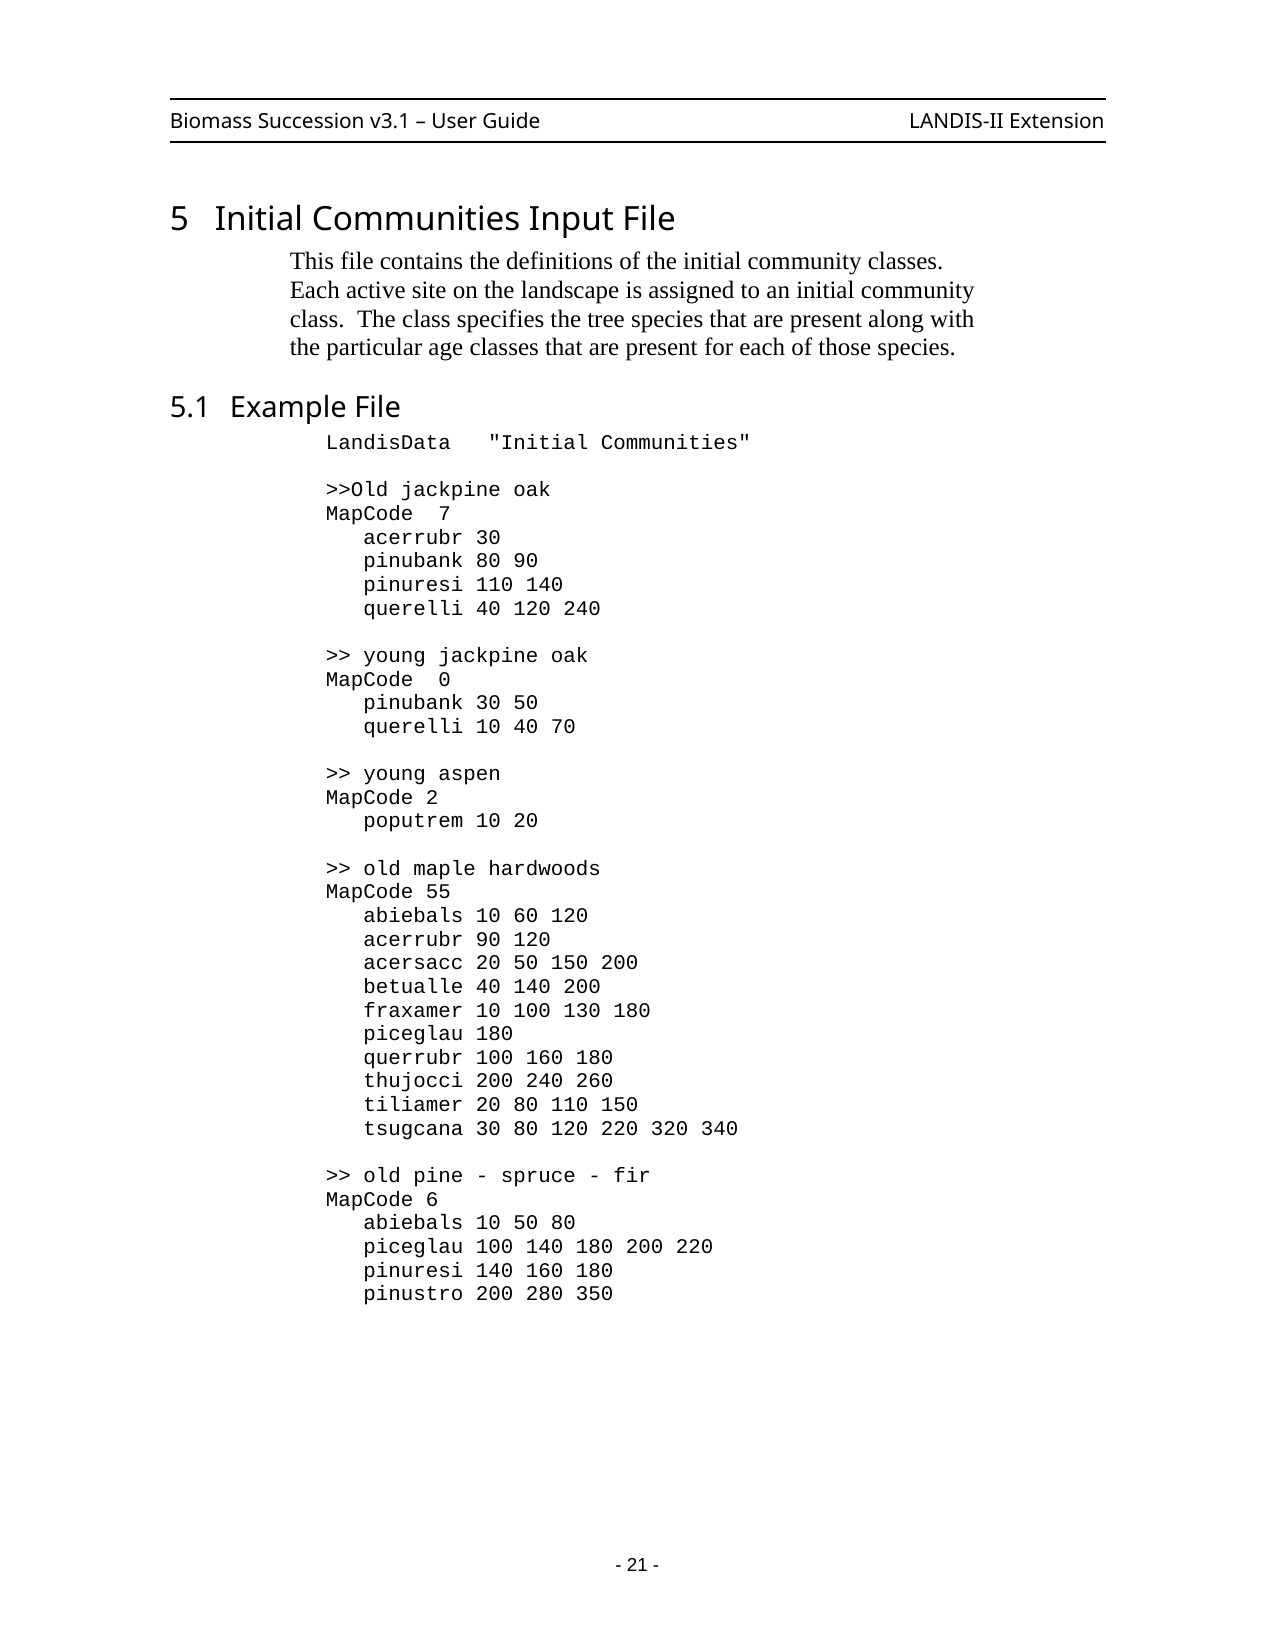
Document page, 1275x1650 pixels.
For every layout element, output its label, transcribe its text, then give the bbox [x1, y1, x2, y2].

text querrubr 100 160 180 [326, 1047, 1001, 1071]
text acerrubr 90 120 [326, 929, 1001, 952]
text tiliamer 20 80 110 150 [326, 1094, 1001, 1118]
text acersacc 20 50 150 200 [326, 952, 1001, 976]
text MapCode 0 [326, 668, 1001, 692]
text >> young aspen [326, 763, 1001, 787]
text abiebals 10 50 80 [326, 1212, 1001, 1236]
subtitle Initial Communities Input File [169, 194, 1106, 240]
text piceglau 100 140 180 200 220 [326, 1236, 1001, 1260]
text poputrem 10 20 [326, 810, 1001, 834]
text piceglau 180 [326, 1023, 1001, 1047]
text fraxamer 10 100 130 180 [326, 999, 1001, 1023]
text >>Old jackpine oak [326, 479, 1001, 503]
text >> young jackpine oak [326, 645, 1001, 668]
text tsugcana 30 80 120 220 320 340 [326, 1118, 1001, 1141]
text MapCode 55 [326, 881, 1001, 905]
text querelli 40 120 240 [326, 598, 1001, 621]
subtitle Example File [169, 386, 1106, 426]
text This file contains the definitions of the initial community classes. Each active site on the landscape is assigned to an initial community class. The class specifies the tree species that are present along with the particular age classes that are present for each of those species. [289, 246, 1001, 361]
text acerrubr 30 [326, 527, 1001, 550]
text abiebals 10 60 120 [326, 905, 1001, 929]
text thujocci 200 240 260 [326, 1071, 1001, 1094]
text pinuresi 140 160 180 [326, 1260, 1001, 1283]
text betualle 40 140 200 [326, 976, 1001, 999]
text pinuresi 110 140 [326, 574, 1001, 598]
text >> old maple hardwoods [326, 858, 1001, 881]
text >> old pine - spruce - fir [326, 1165, 1001, 1189]
text MapCode 6 [326, 1189, 1001, 1212]
text MapCode 2 [326, 787, 1001, 810]
text pinubank 30 50 [326, 692, 1001, 716]
text querelli 10 40 70 [326, 716, 1001, 739]
text LandisData "Initial Communities" [326, 432, 1001, 456]
text pinubank 80 90 [326, 550, 1001, 574]
text pinustro 200 280 350 [326, 1283, 1001, 1307]
text MapCode 7 [326, 503, 1001, 527]
